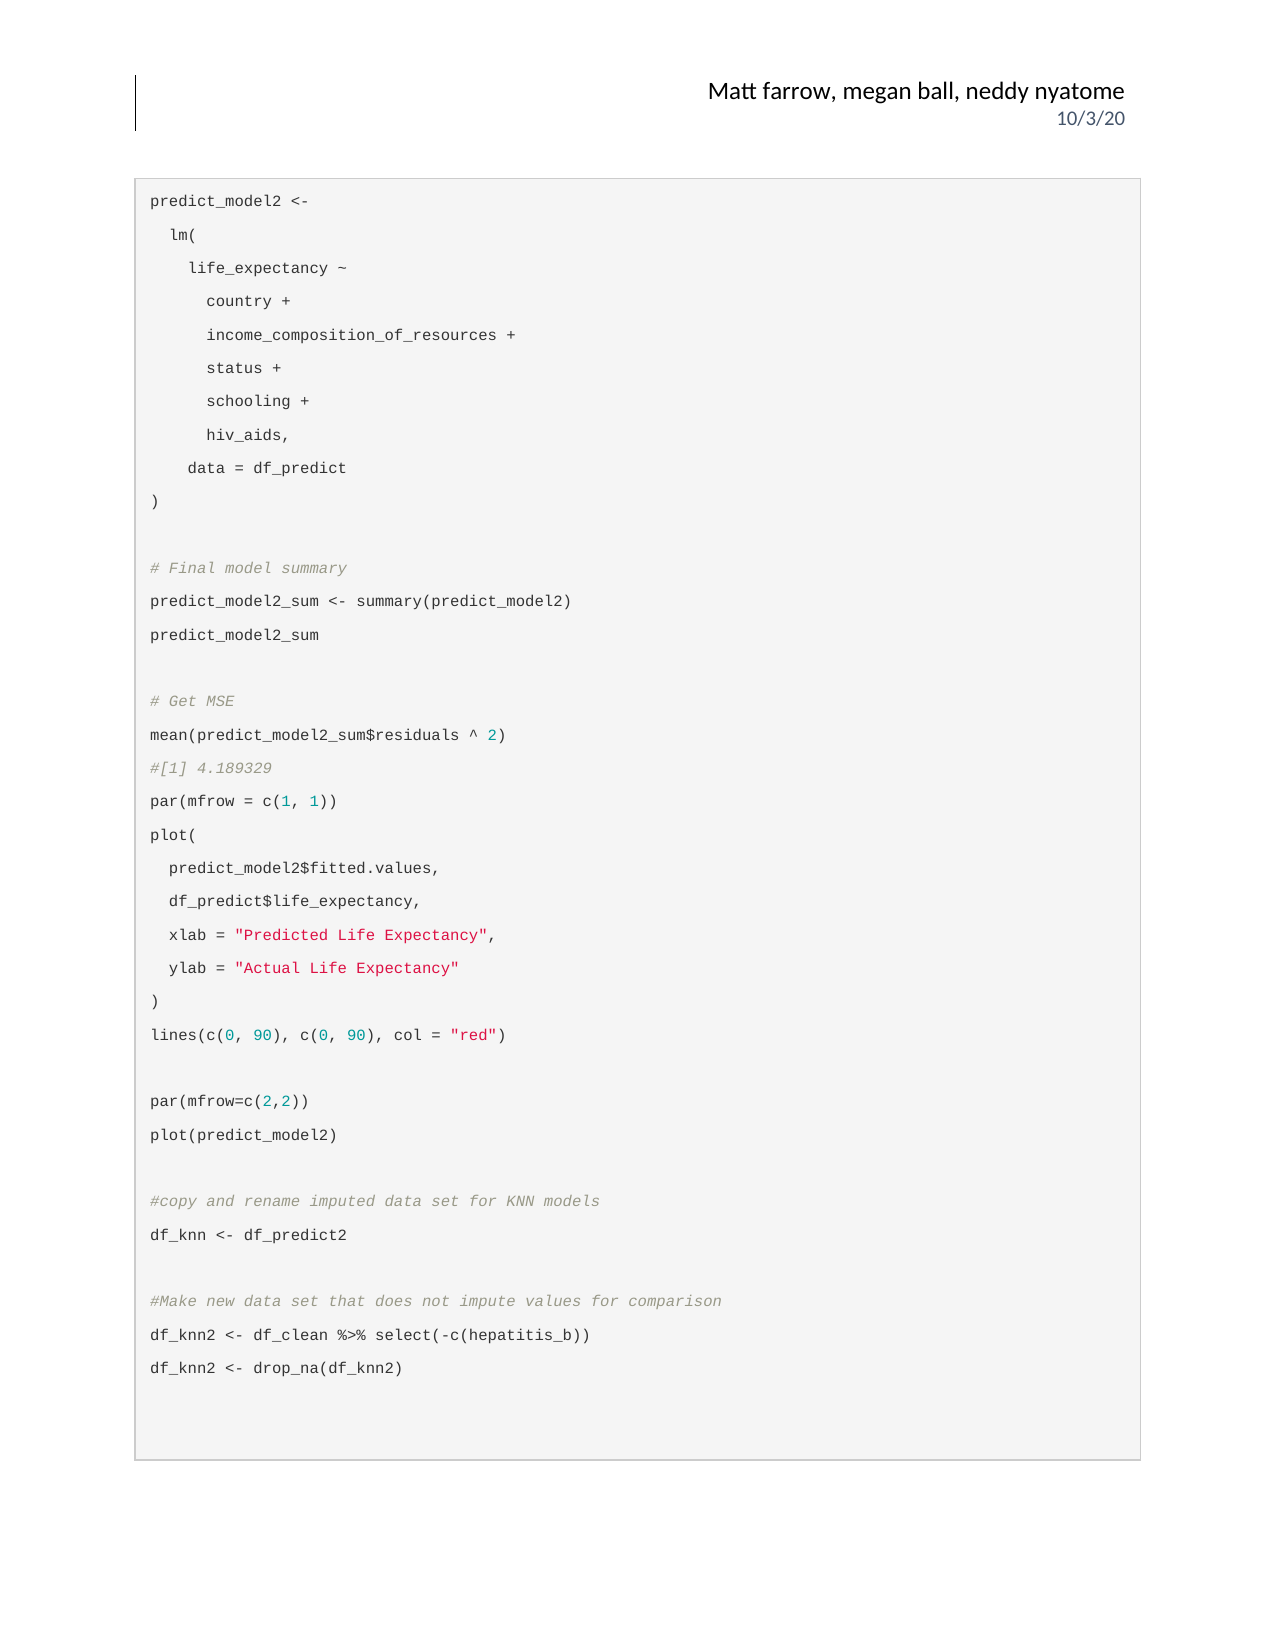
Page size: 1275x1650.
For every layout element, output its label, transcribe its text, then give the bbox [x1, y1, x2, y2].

text df_knn2 <- df_clean %>% select(-c(hepatitis_b)) [136, 1311, 1140, 1344]
text lm( [136, 211, 1140, 244]
text par(mfrow=c(2,2)) [136, 1078, 1140, 1111]
text predict_model2_sum <- summary(predict_model2) [136, 578, 1140, 611]
text ) [136, 478, 1140, 511]
text df_predict$life_expectancy, [136, 878, 1140, 911]
text df_knn <- df_predict2 [136, 1211, 1140, 1244]
text ylab = "Actual Life Expectancy" [136, 944, 1140, 978]
text df_knn2 <- drop_na(df_knn2) [136, 1344, 1140, 1378]
text mean(predict_model2_sum$residuals ^ 2) [136, 711, 1140, 744]
text #copy and rename imputed data set for KNN models [136, 1178, 1140, 1211]
text country + [136, 278, 1140, 311]
text plot(predict_model2) [136, 1111, 1140, 1144]
text predict_model2$fitted.values, [136, 844, 1140, 878]
text life_expectancy ~ [136, 244, 1140, 278]
text status + [136, 344, 1140, 378]
text hiv_aids, [136, 411, 1140, 444]
text lines(c(0, 90), c(0, 90), col = "red") [136, 1011, 1140, 1044]
text #Make new data set that does not impute values for comparison [136, 1278, 1140, 1311]
text schooling + [136, 378, 1140, 411]
text xlab = "Predicted Life Expectancy", [136, 911, 1140, 944]
text #[1] 4.189329 [136, 744, 1140, 778]
text predict_model2 <- [136, 179, 1140, 211]
text plot( [136, 811, 1140, 844]
text # Get MSE [136, 678, 1140, 711]
text predict_model2_sum [136, 611, 1140, 644]
text income_composition_of_resources + [136, 311, 1140, 344]
text par(mfrow = c(1, 1)) [136, 778, 1140, 811]
text ) [136, 978, 1140, 1011]
text # Final model summary [136, 544, 1140, 578]
text data = df_predict [136, 444, 1140, 478]
